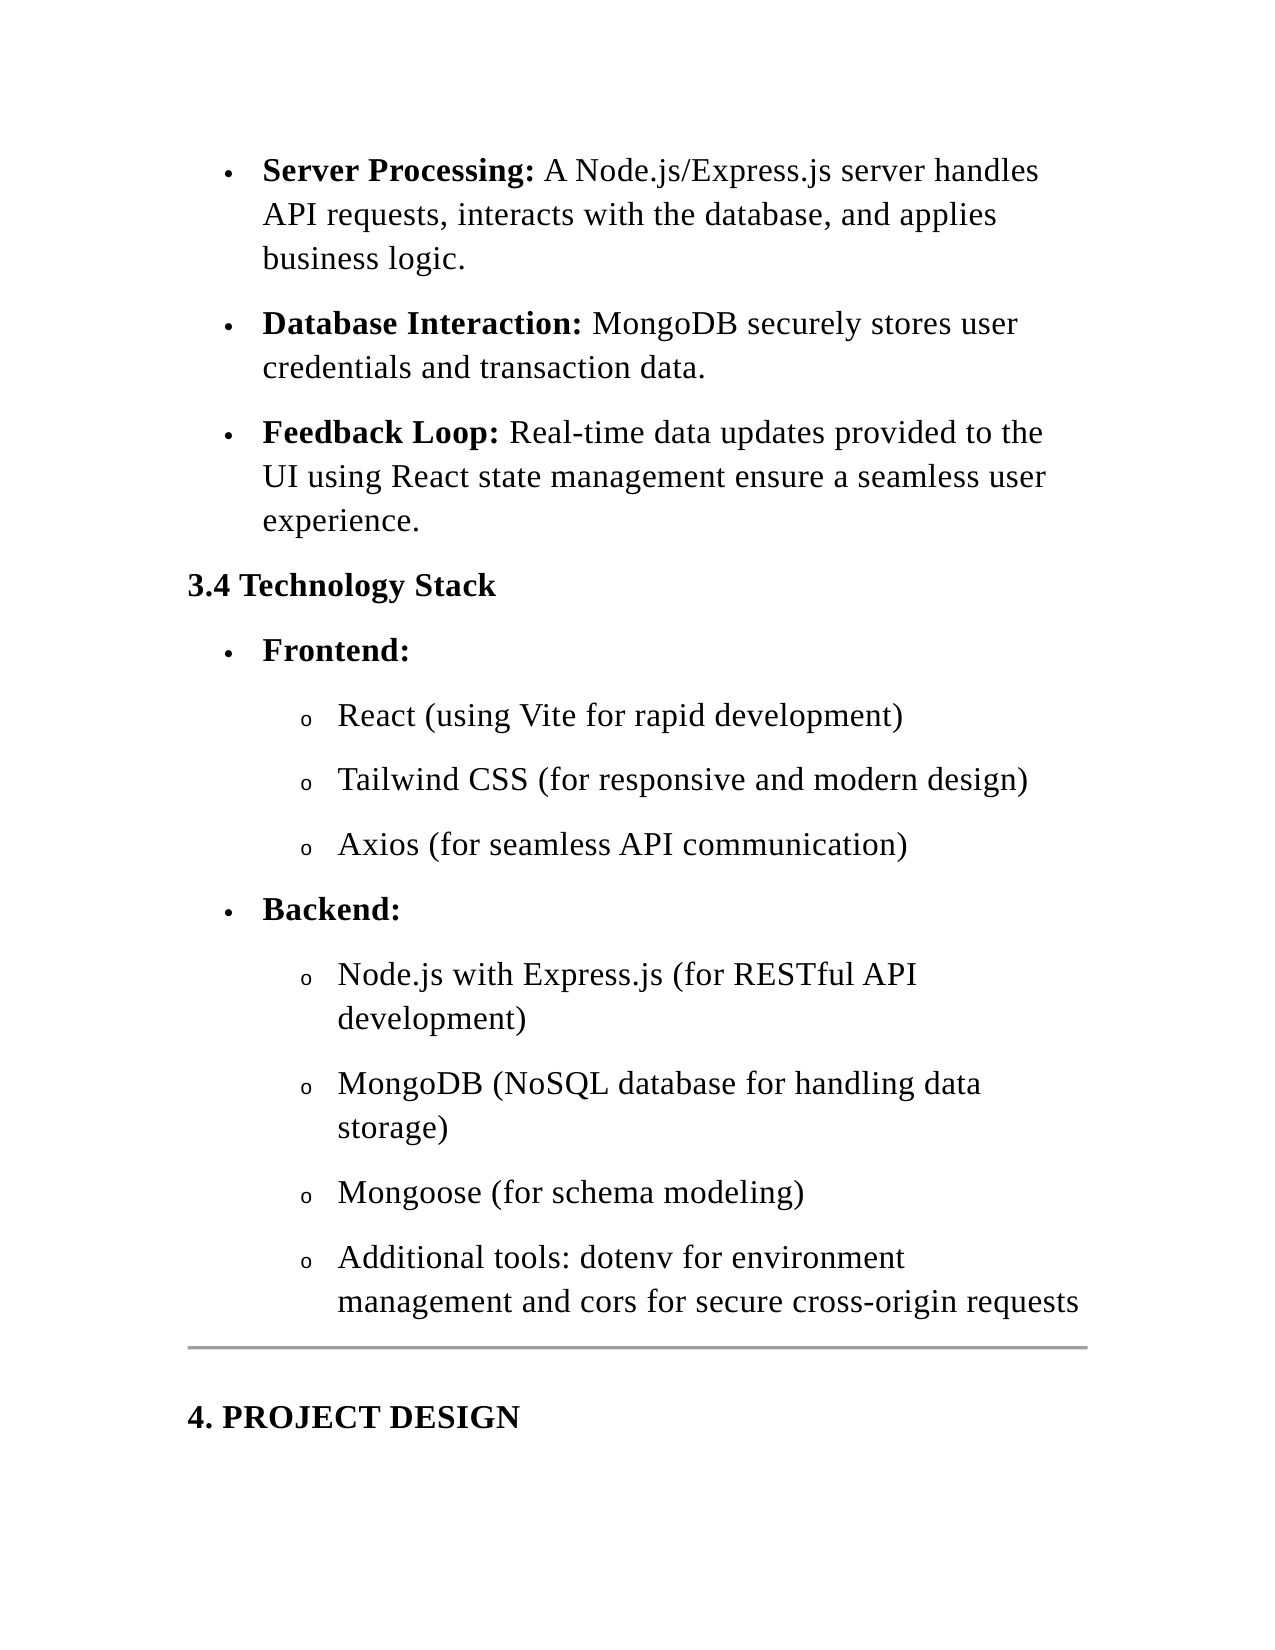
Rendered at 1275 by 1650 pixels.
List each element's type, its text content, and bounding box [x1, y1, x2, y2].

text 4. PROJECT DESIGN [187, 1397, 1087, 1436]
list Mongoose (for schema modeling) [300, 1172, 1087, 1211]
list Additional tools: dotenv for environment management and cors for secure cross-origin requests [300, 1237, 1087, 1319]
list MongoDB (NoSQL database for handling data storage) [300, 1063, 1087, 1146]
text 3.4 Technology Stack [187, 565, 1087, 603]
list Axios (for seamless API communication) [300, 824, 1087, 863]
list Backend: [225, 889, 1087, 928]
list Frontend: [225, 630, 1087, 668]
list Server Processing: A Node.js/Express.js server handles API requests, interacts with the database, and applies business logic. [225, 150, 1087, 276]
list React (using Vite for rapid development) [300, 695, 1087, 733]
list Node.js with Express.js (for RESTful API development) [300, 954, 1087, 1037]
list Tailwind CSS (for responsive and modern design) [300, 760, 1087, 798]
list Feedback Loop: Real-time data updates provided to the UI using React state management ensure a seamless user experience. [225, 412, 1087, 538]
list Database Interaction: MongoDB securely stores user credentials and transaction data. [225, 303, 1087, 385]
